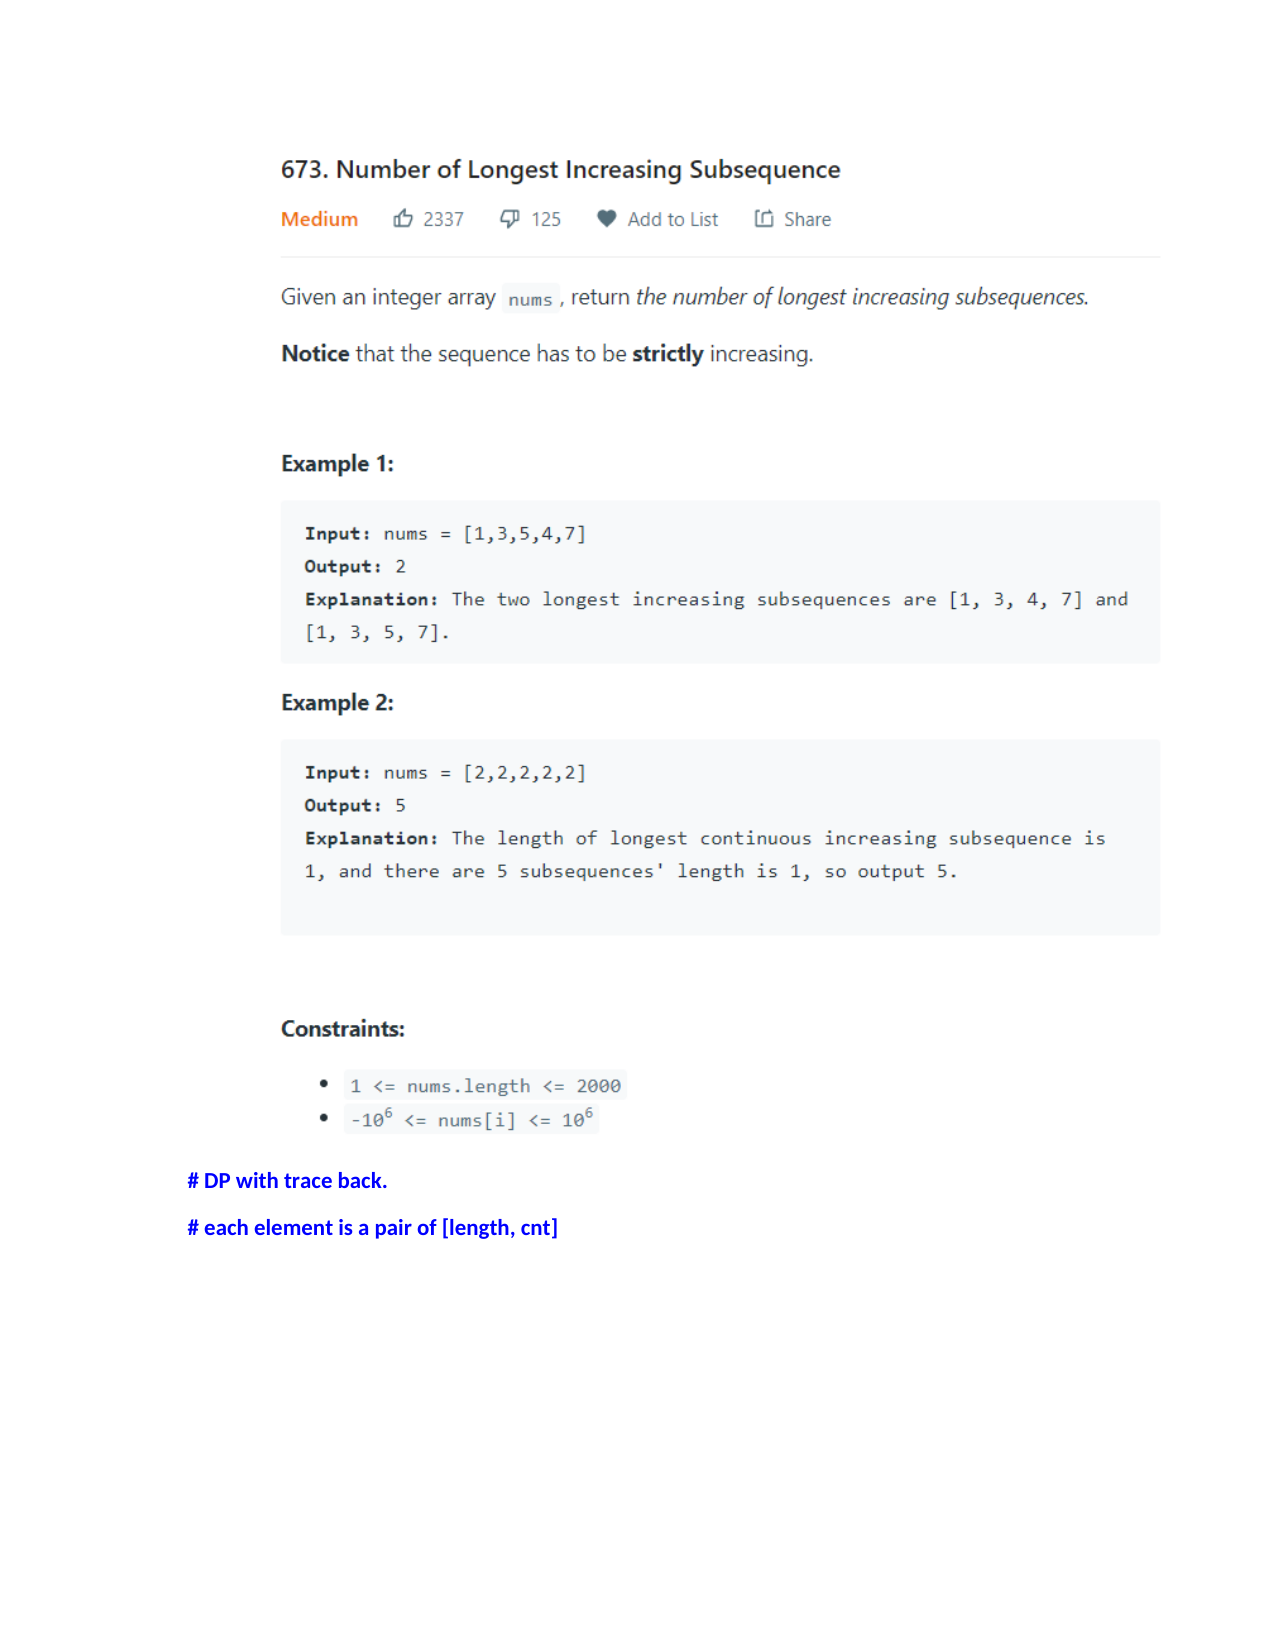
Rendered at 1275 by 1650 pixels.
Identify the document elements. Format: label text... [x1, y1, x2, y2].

text # DP with trace back. [187, 1166, 1087, 1194]
text # each element is a pair of [length, cnt] [187, 1213, 1087, 1241]
picture [262, 150, 1163, 1148]
